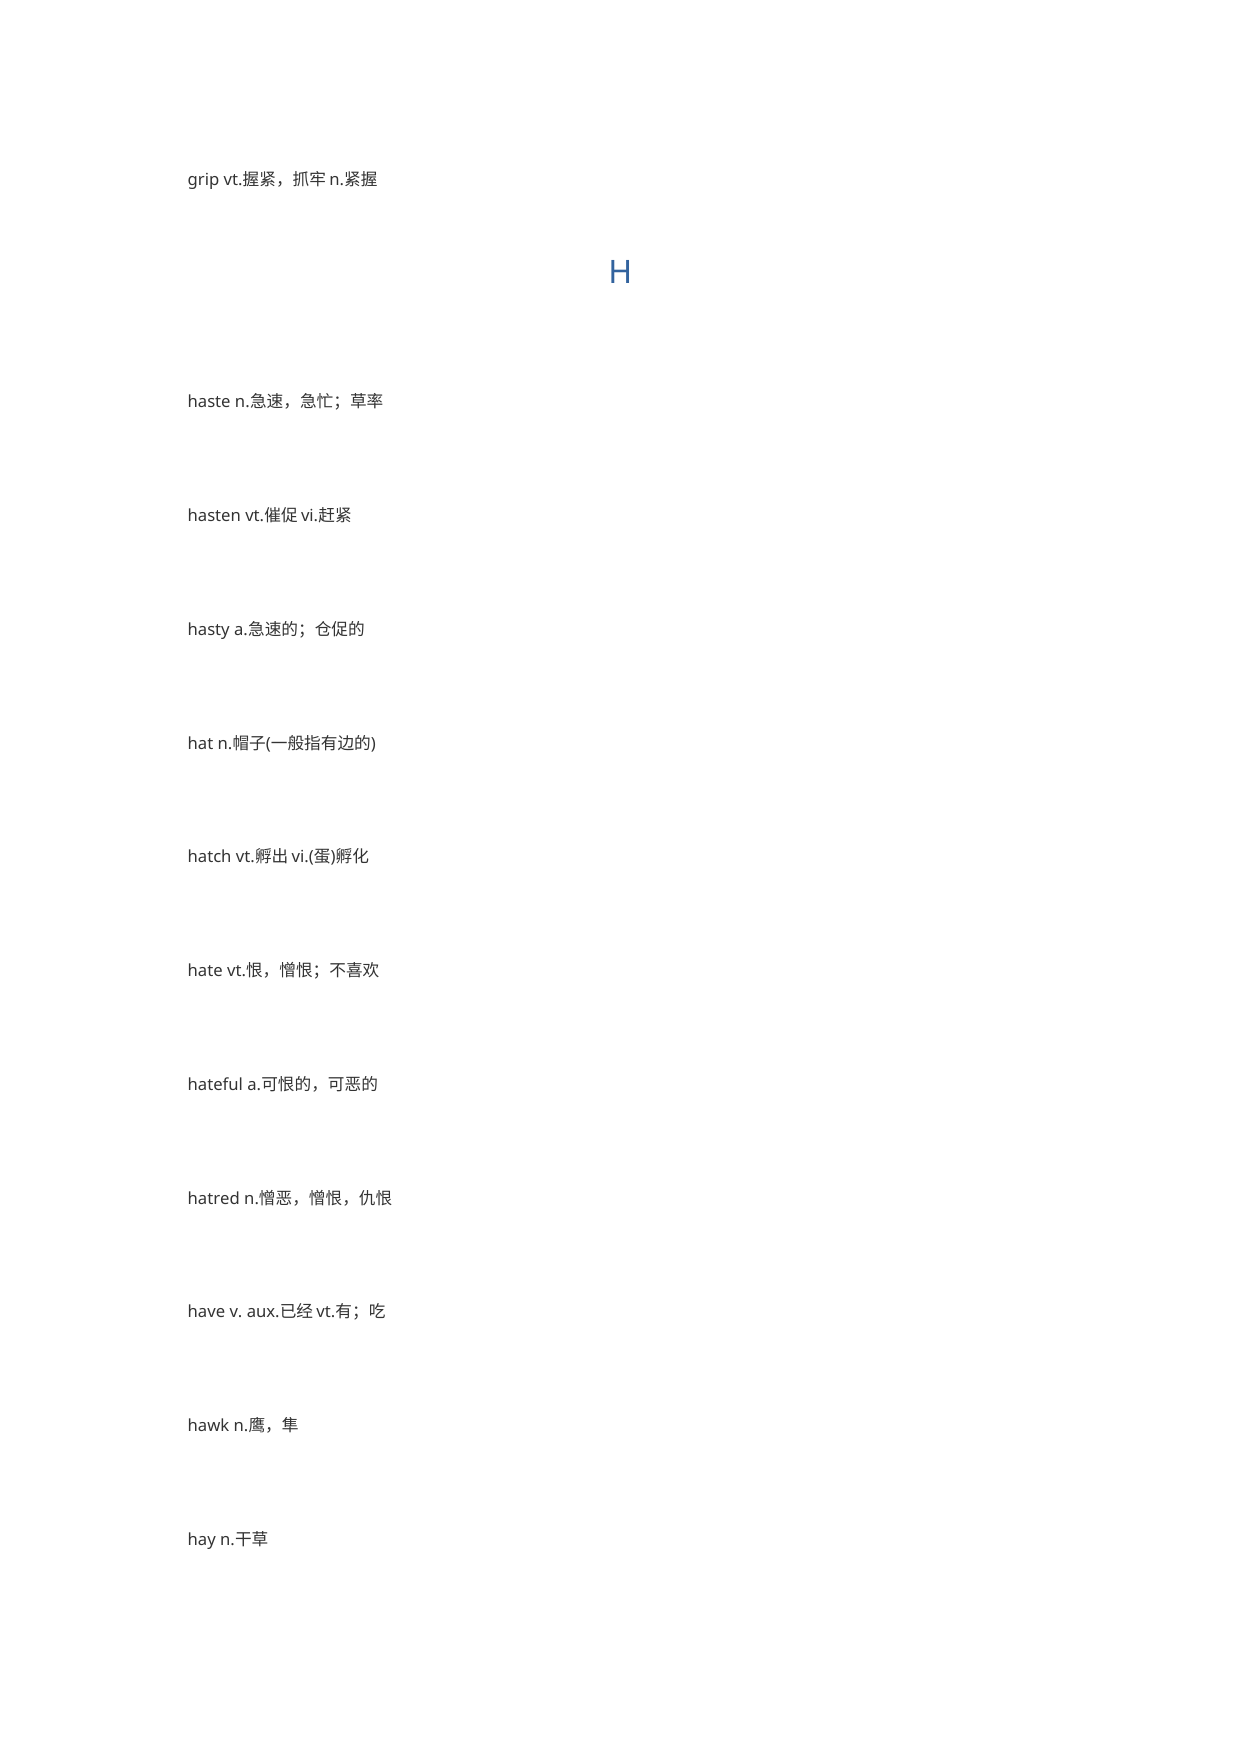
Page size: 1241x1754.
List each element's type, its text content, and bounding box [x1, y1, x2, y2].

text hasty a.急速的；仓促的 [187, 612, 1053, 644]
text hawk n.鹰，隼 [187, 1408, 1053, 1441]
text hateful a.可恨的，可恶的 [187, 1067, 1053, 1099]
subtitle H [187, 238, 1053, 303]
text hate vt.恨，憎恨；不喜欢 [187, 953, 1053, 986]
text haste n.急速，急忙；草率 [187, 384, 1053, 417]
text have v. aux.已经vt.有；吃 [187, 1294, 1053, 1327]
text hatch vt.孵出vi.(蛋)孵化 [187, 839, 1053, 872]
text grip vt.握紧，抓牢n.紧握 [187, 162, 1053, 194]
text hatred n.憎恶，憎恨，仇恨 [187, 1181, 1053, 1213]
text hay n.干草 [187, 1522, 1053, 1554]
text hasten vt.催促vi.赶紧 [187, 498, 1053, 531]
text hat n.帽子(一般指有边的) [187, 726, 1053, 758]
